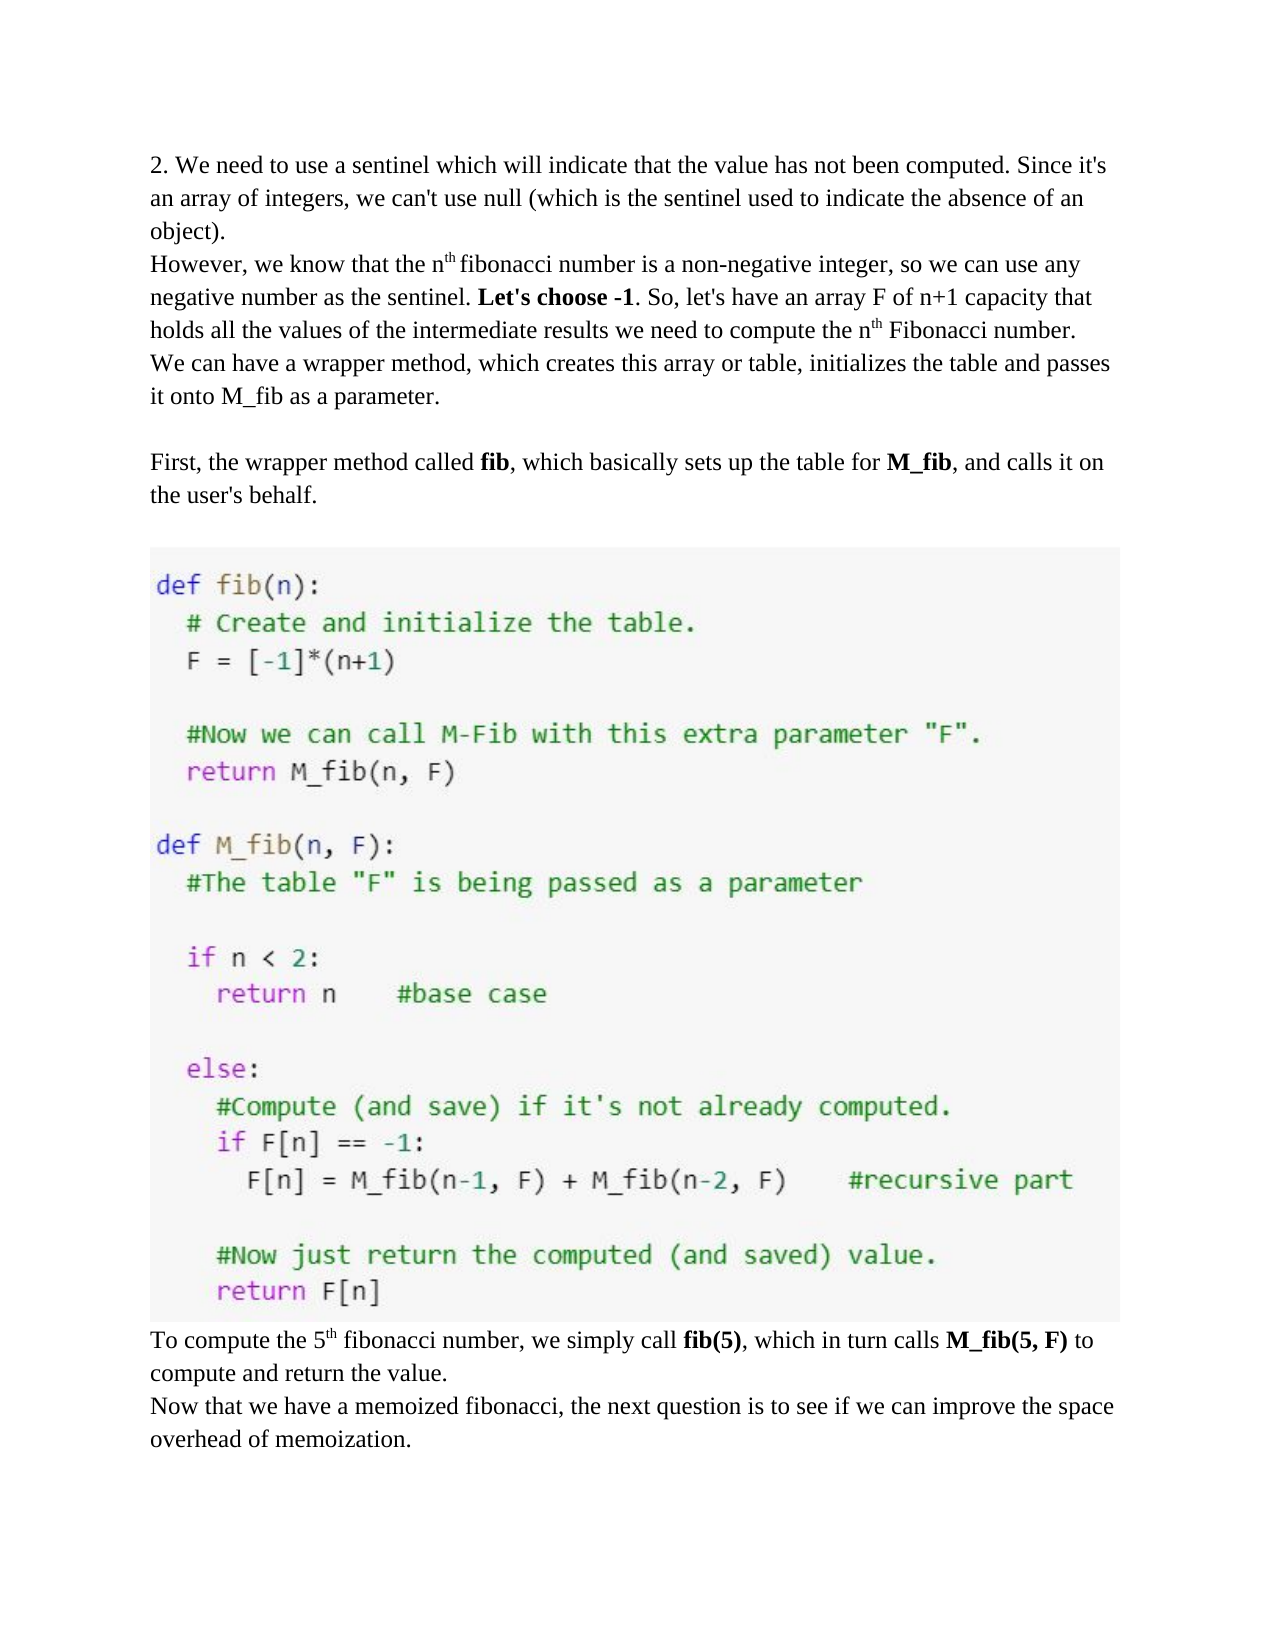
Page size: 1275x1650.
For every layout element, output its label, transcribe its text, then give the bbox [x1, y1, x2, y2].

text 2. We need to use a sentinel which will indicate that the value has not been computed. Since it's an array of integers, we can't use null (which is the sentinel used to indicate the absence of an object). [150, 150, 1125, 245]
picture [150, 546, 1121, 1322]
text negative number as the sentinel. Let's choose -1. So, let's have an array F of n+1 capacity that holds all the values of the intermediate results we need to compute the nth Fibonacci number. [150, 282, 1125, 344]
text However, we know that the nth fibonacci number is a non-negative integer, so we can use any [150, 249, 1125, 278]
text We can have a wrapper method, which creates this array or table, initializes the table and passes it onto M_fib as a parameter. [150, 348, 1125, 410]
text Now that we have a memoized fibonacci, the next question is to see if we can improve the space overhead of memoization. [150, 1391, 1125, 1453]
text compute and return the value. [150, 1358, 1125, 1387]
text First, the wrapper method called fib, which basically sets up the table for M_fib, and calls it on the user's behalf. [150, 447, 1125, 509]
text To compute the 5th fibonacci number, we simply call fib(5), which in turn calls M_fib(5, F) to [150, 1325, 1125, 1354]
